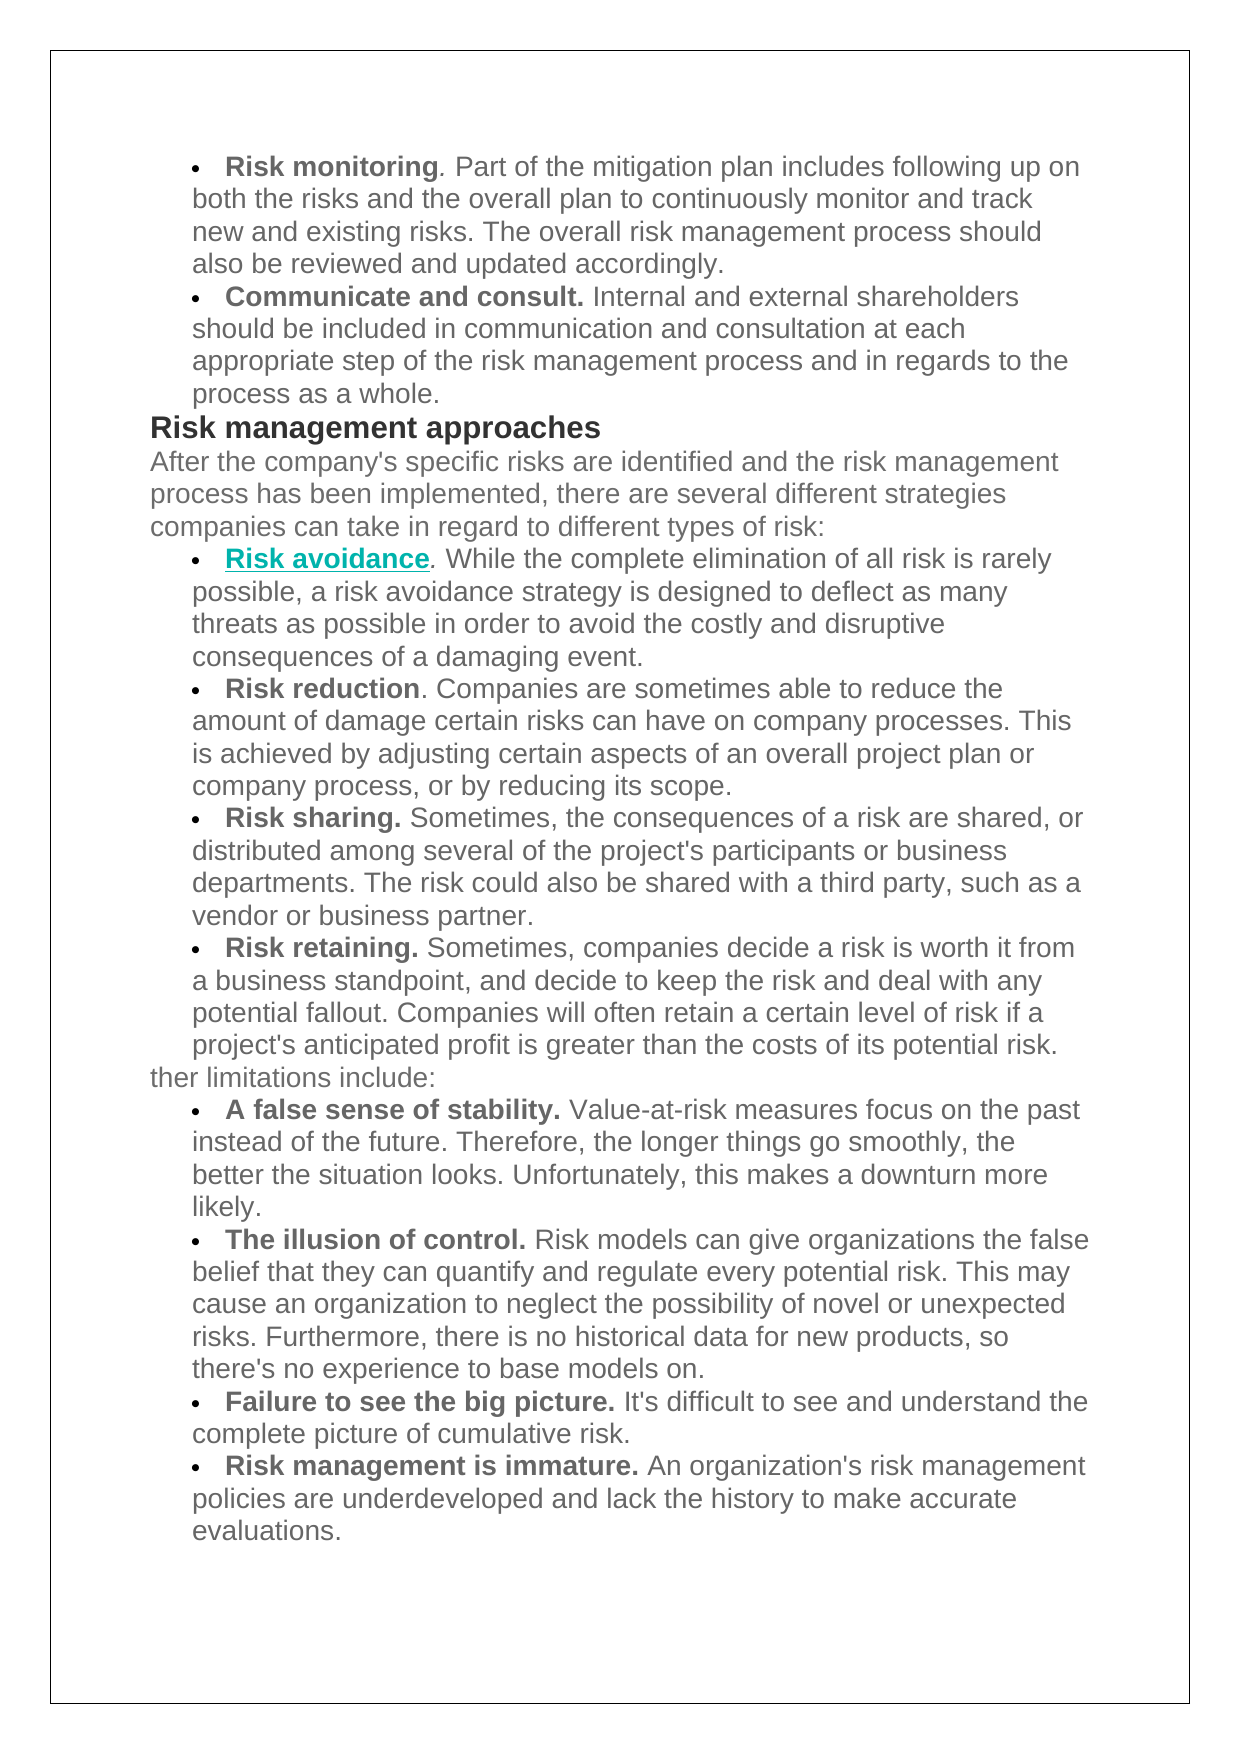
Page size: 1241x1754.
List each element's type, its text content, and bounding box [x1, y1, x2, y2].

list Risk monitoring. Part of the mitigation plan includes following up on both the risks and the overall plan to continuously monitor and track new and existing risks. The overall risk management process should also be reviewed and updated accordingly. [192, 150, 1090, 279]
list A false sense of stability. Value-at-risk measures focus on the past instead of the future. Therefore, the longer things go smoothly, the better the situation looks. Unfortunately, this makes a downturn more likely. [192, 1093, 1090, 1223]
list Communicate and consult. Internal and external shareholders should be included in communication and consultation at each appropriate step of the risk management process and in regards to the process as a whole. [192, 279, 1090, 409]
list Risk retaining. Sometimes, companies decide a risk is worth it from a business standpoint, and decide to keep the risk and deal with any potential fallout. Companies will often retain a certain level of risk if a project's anticipated profit is greater than the costs of its potential risk. [192, 931, 1090, 1061]
list Risk avoidance. While the complete elimination of all risk is rarely possible, a risk avoidance strategy is designed to deflect as many threats as possible in order to avoid the costly and disruptive consequences of a damaging event. [192, 542, 1090, 672]
list Risk sharing. Sometimes, the consequences of a risk are shared, or distributed among several of the project's participants or business departments. The risk could also be shared with a third party, such as a vendor or business partner. [192, 801, 1090, 931]
list The illusion of control. Risk models can give organizations the false belief that they can quantify and regulate every potential risk. This may cause an organization to neglect the possibility of novel or unexpected risks. Furthermore, there is no historical data for new products, so there's no experience to base models on. [192, 1223, 1090, 1384]
text ther limitations include: [150, 1061, 1090, 1093]
text Risk management approaches [150, 409, 1090, 445]
text After the company's specific risks are identified and the risk management process has been implemented, there are several different strategies companies can take in regard to different types of risk: [150, 445, 1090, 542]
list Risk reduction. Companies are sometimes able to reduce the amount of damage certain risks can have on company processes. This is achieved by adjusting certain aspects of an overall project plan or company process, or by reducing its scope. [192, 672, 1090, 801]
list Risk management is immature. An organization's risk management policies are underdeveloped and lack the history to make accurate evaluations. [192, 1449, 1090, 1547]
list Failure to see the big picture. It's difficult to see and understand the complete picture of cumulative risk. [192, 1384, 1090, 1449]
